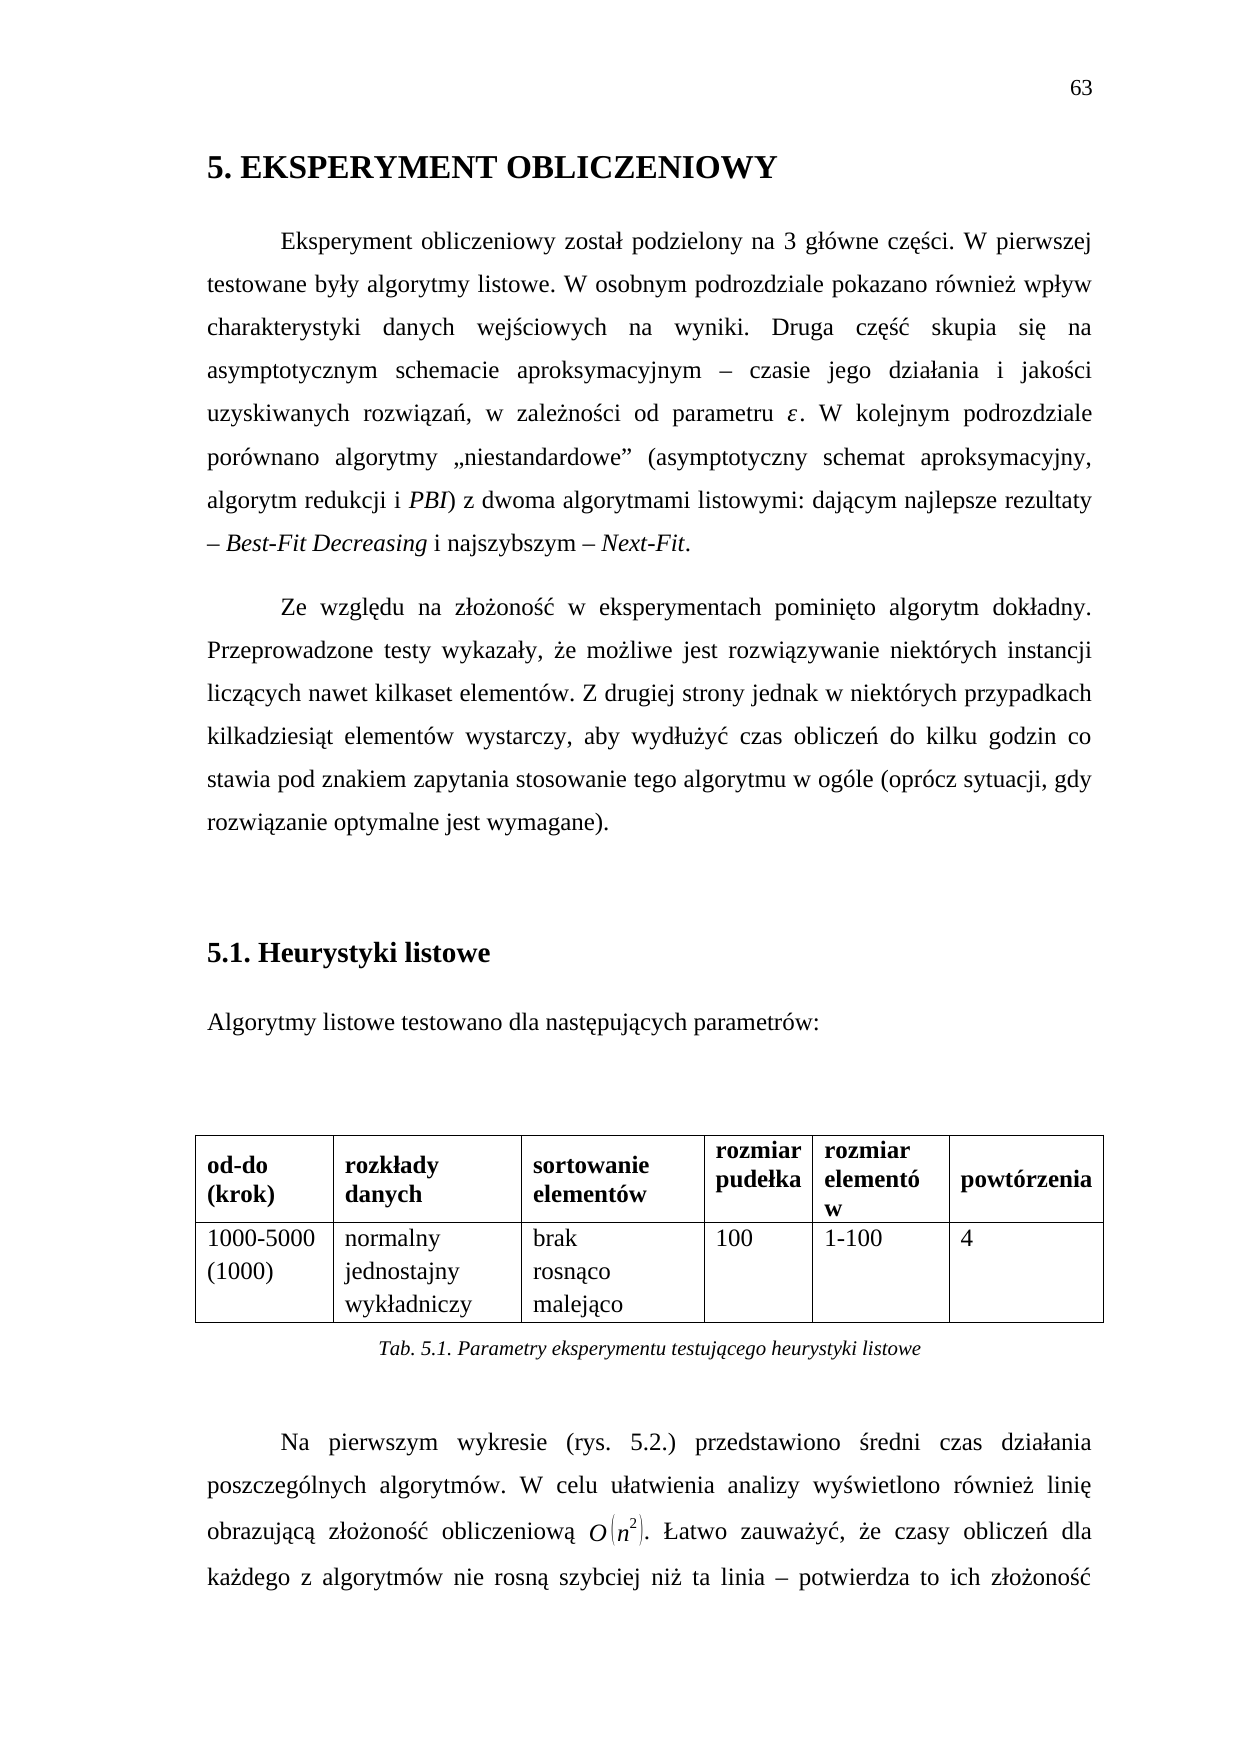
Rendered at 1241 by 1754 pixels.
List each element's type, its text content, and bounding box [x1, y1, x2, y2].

table_header powtórzenia [950, 1136, 1103, 1222]
text Tab. 5.1. Parametry eksperymentu testującego heurystyki listowe [207, 1335, 1092, 1359]
table_header od-do (krok) [196, 1136, 333, 1222]
table_header rozmiar pudełka [705, 1136, 812, 1222]
table_cell 4 [950, 1223, 1103, 1322]
text Algorytmy listowe testowano dla następujących parametrów: [207, 1007, 1092, 1035]
text 5.1. Heurystyki listowe [207, 935, 1092, 969]
table_cell brak rosnąco malejąco [522, 1223, 704, 1322]
table_cell normalny jednostajny wykładniczy [334, 1223, 521, 1322]
table_header rozkłady danych [334, 1136, 521, 1222]
table_header sortowanie elementów [522, 1136, 704, 1222]
table_cell 1-100 [813, 1223, 949, 1322]
text 5. EKSPERYMENT OBLICZENIOWY [207, 148, 1092, 186]
table_cell 100 [705, 1223, 812, 1322]
table_cell 1000-5000 (1000) [196, 1223, 333, 1322]
text Eksperyment obliczeniowy został podzielony na 3 główne części. W pierwszej testowane były algorytmy listowe. W osobnym podrozdziale pokazano również wpływ charakterystyki danych wejściowych na wyniki. Druga część skupia się na asymptotycznym schemacie aproksymacyjnym – czasie jego działania i jakości uzyskiwanych rozwiązań, w zależności od parametru . W kolejnym podrozdziale porównano algorytmy „niestandardowe” (asymptotyczny schemat aproksymacyjny, algorytm redukcji i PBI) z dwoma algorytmami listowymi: dającym najlepsze rezultaty – Best-Fit Decreasing i najszybszym – Next-Fit. [207, 226, 1092, 557]
text Ze względu na złożoność w eksperymentach pominięto algorytm dokładny. Przeprowadzone testy wykazały, że możliwe jest rozwiązywanie niektórych instancji liczących nawet kilkaset elementów. Z drugiej strony jednak w niektórych przypadkach kilkadziesiąt elementów wystarczy, aby wydłużyć czas obliczeń do kilku godzin co stawia pod znakiem zapytania stosowanie tego algorytmu w ogóle (oprócz sytuacji, gdy rozwiązanie optymalne jest wymagane). [207, 592, 1092, 836]
table_header rozmiar elementów [813, 1136, 949, 1222]
